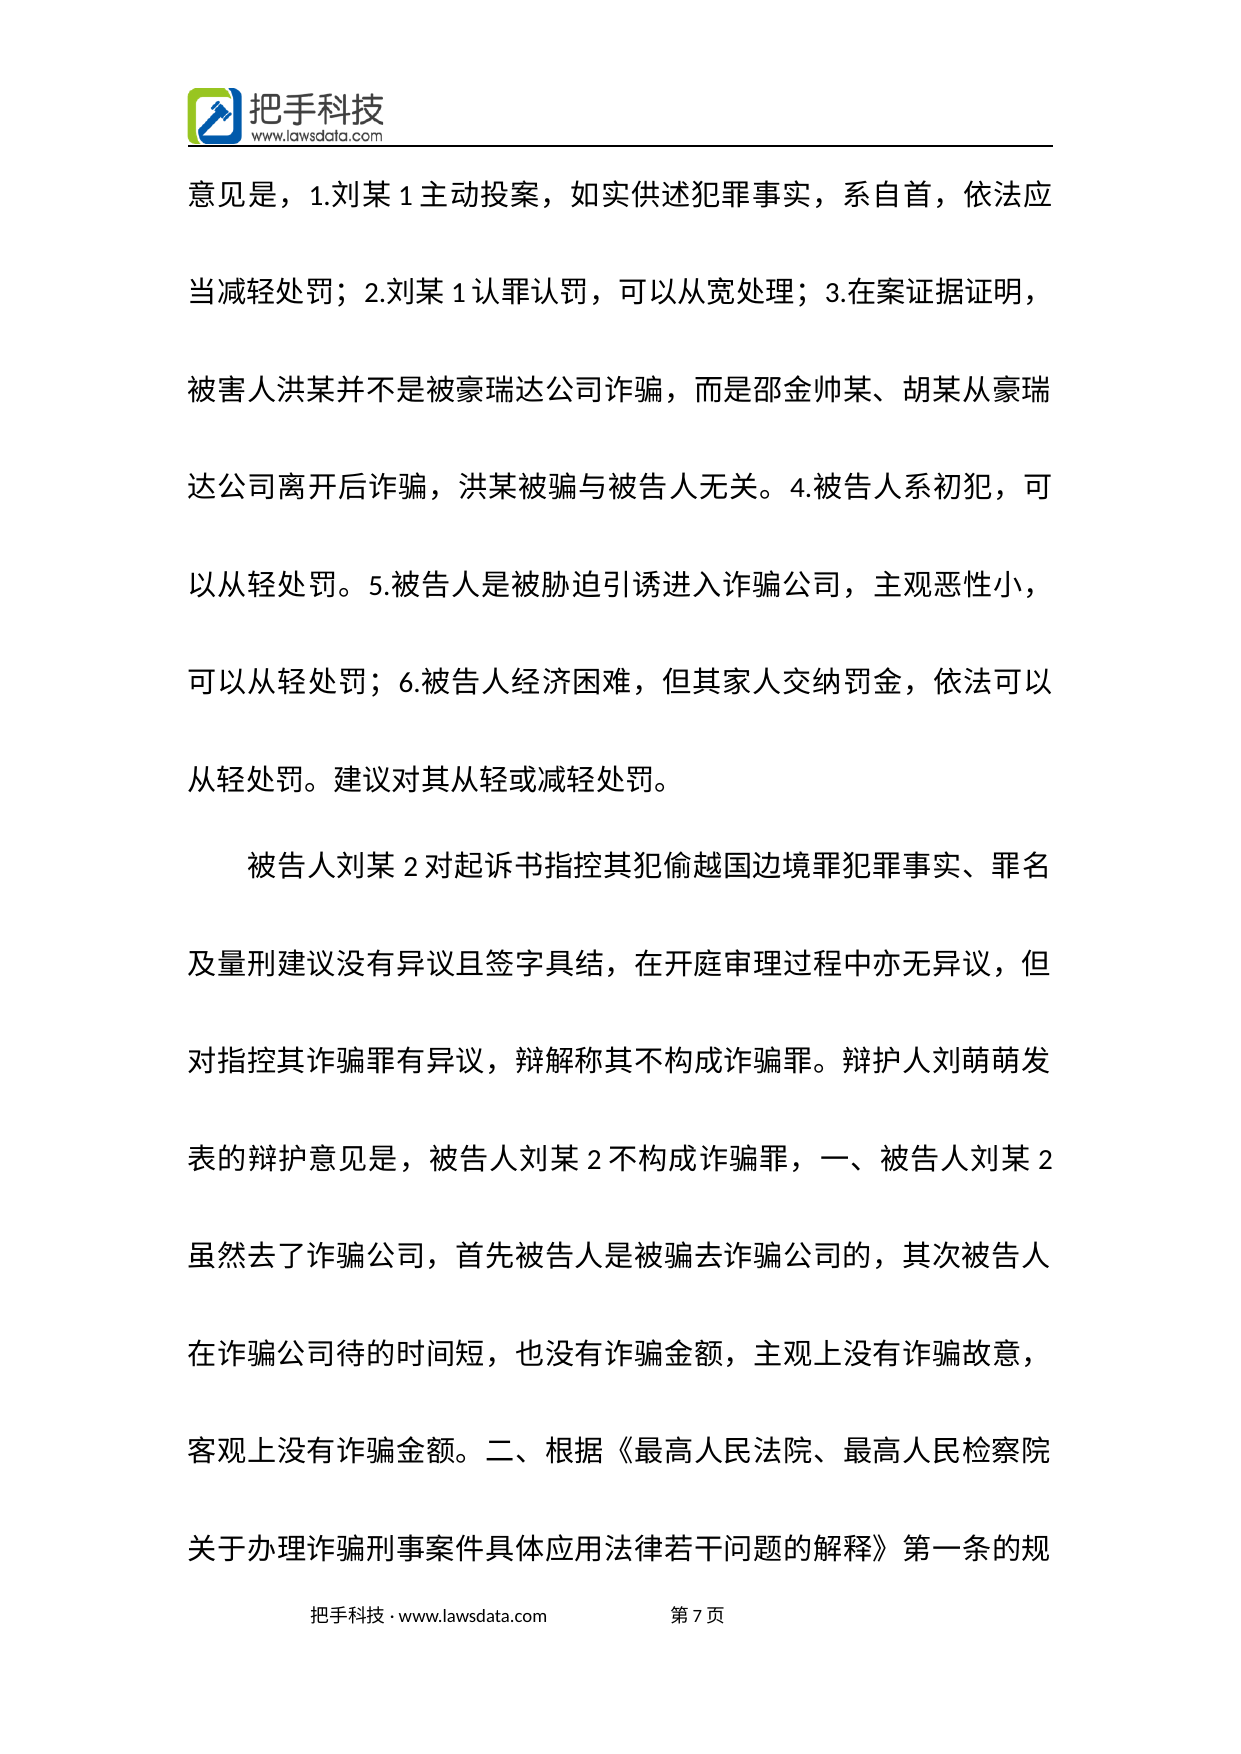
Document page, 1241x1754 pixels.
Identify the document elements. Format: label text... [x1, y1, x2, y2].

picture [187, 88, 384, 144]
